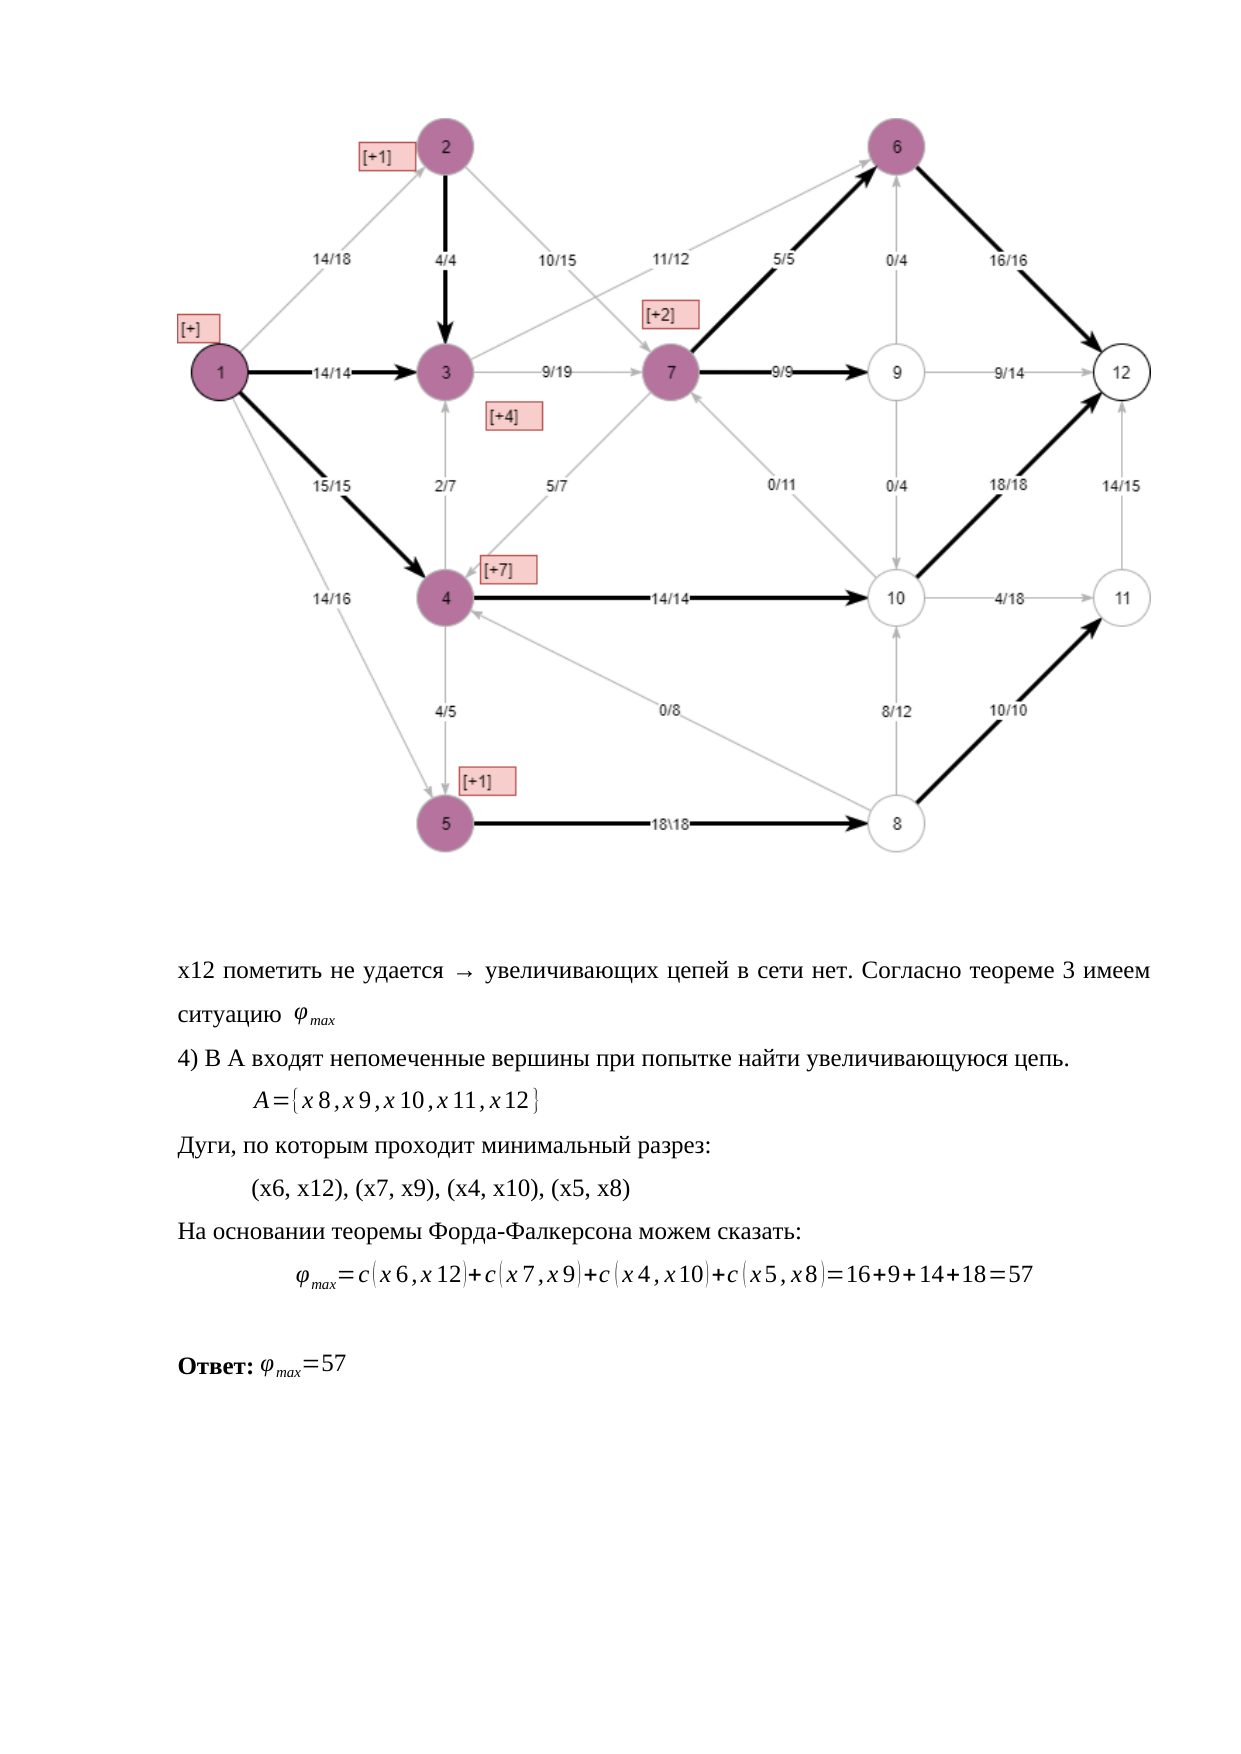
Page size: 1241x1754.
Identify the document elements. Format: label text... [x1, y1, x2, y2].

text 4) В А входят непомеченные вершины при попытке найти увеличивающуюся цепь. [177, 1043, 1152, 1072]
text Дуги, по которым проходит минимальный разрез: [177, 1130, 1152, 1159]
picture [177, 118, 1151, 854]
text На основании теоремы Форда-Фалкерсона можем сказать: [177, 1216, 1152, 1245]
text (x6, x12), (x7, x9), (x4, x10), (x5, x8) [177, 1173, 1152, 1202]
text Ответ: [177, 1350, 1152, 1381]
text x12 пометить не удается → увеличивающих цепей в сети нет. Согласно теореме 3 имеем ситуацию [177, 955, 1152, 1029]
